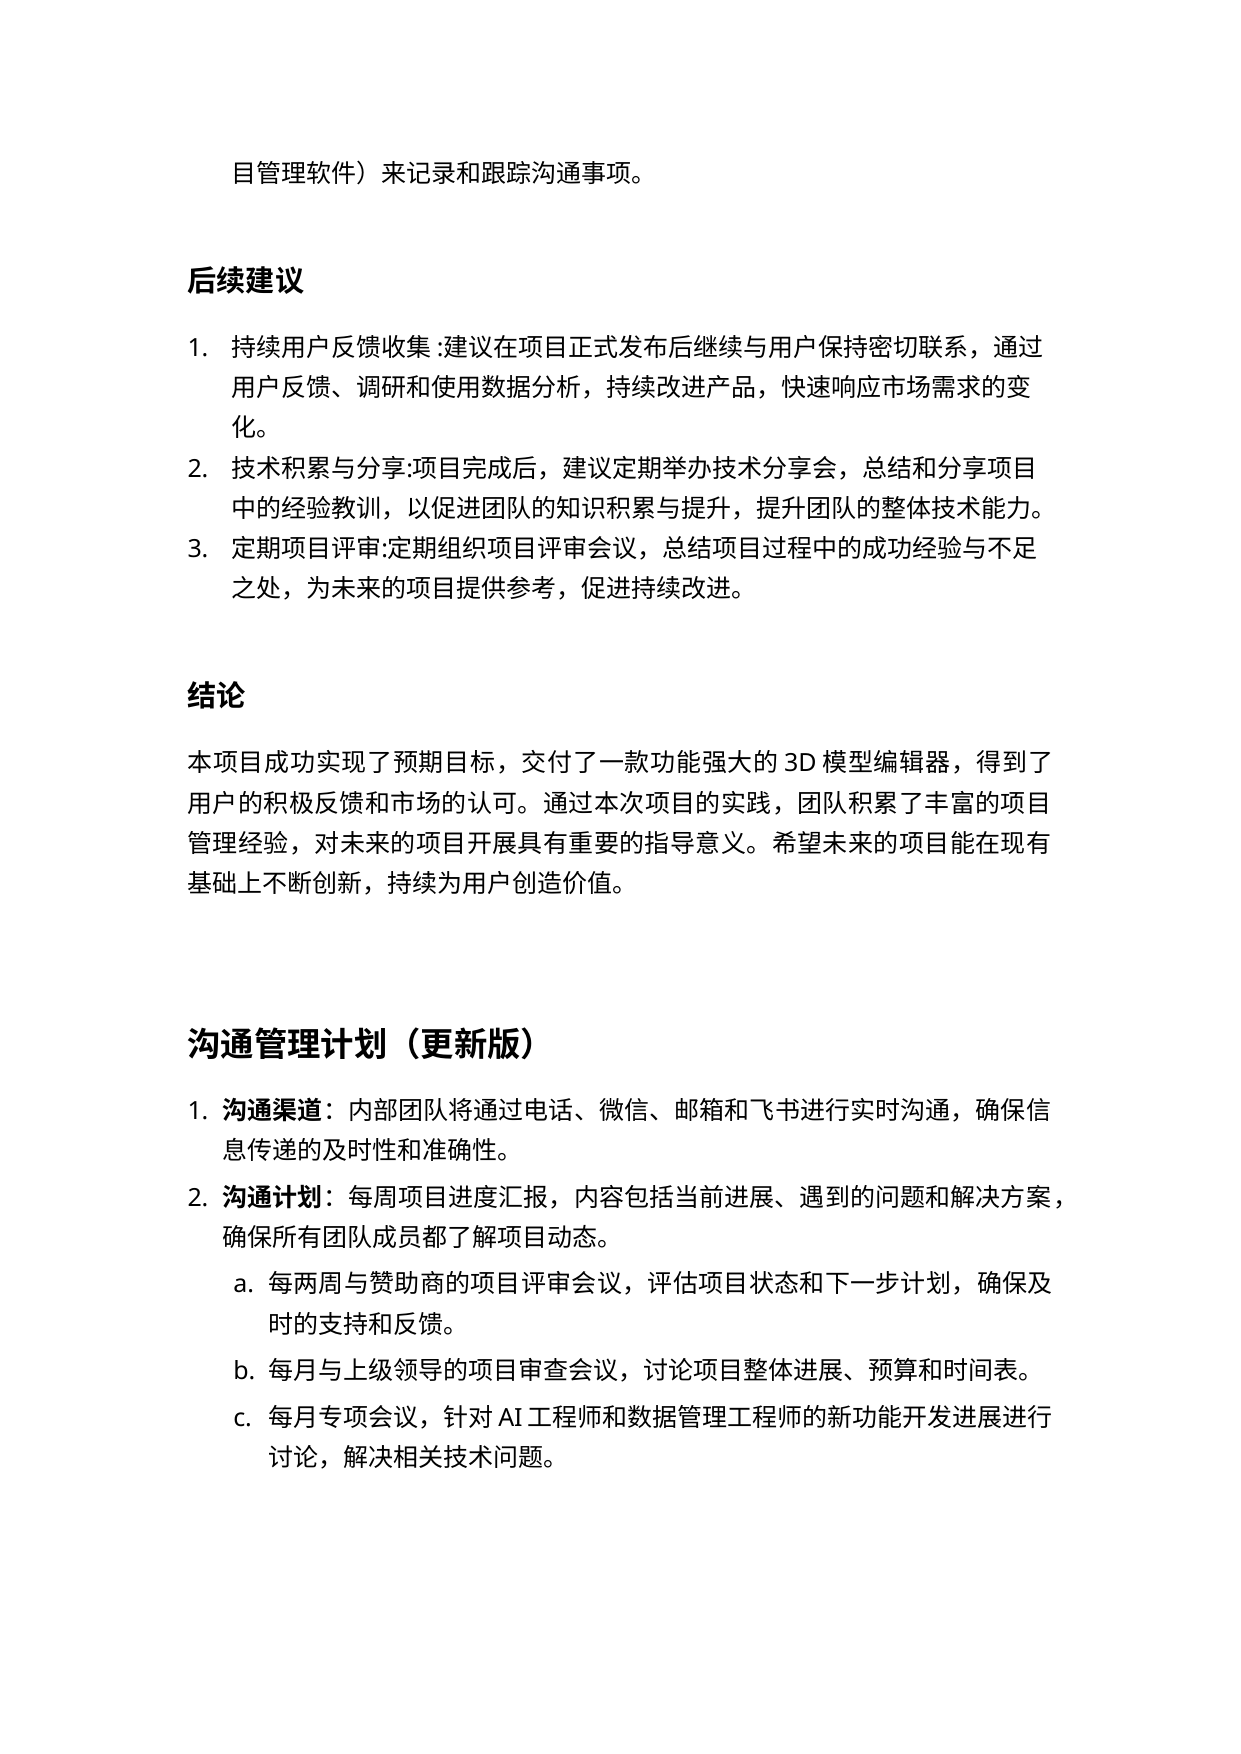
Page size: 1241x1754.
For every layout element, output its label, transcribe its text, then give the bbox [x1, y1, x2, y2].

subtitle 后续建议 [187, 238, 1053, 319]
text 本项目成功实现了预期目标，交付了一款功能强大的3D模型编辑器，得到了用户的积极反馈和市场的认可。通过本次项目的实践，团队积累了丰富的项目管理经验，对未来的项目开展具有重要的指导意义。希望未来的项目能在现有基础上不断创新，持续为用户创造价值。 [187, 741, 1053, 902]
list 持续用户反馈收集 :建议在项目正式发布后继续与用户保持密切联系，通过用户反馈、调研和使用数据分析，持续改进产品，快速响应市场需求的变化。 [187, 325, 1053, 446]
list 每月专项会议，针对AI工程师和数据管理工程师的新功能开发进展进行讨论，解决相关技术问题。 [233, 1395, 1053, 1476]
list 沟通渠道：内部团队将通过电话、微信、邮箱和飞书进行实时沟通，确保信息传递的及时性和准确性。 [187, 1088, 1053, 1169]
list 沟通计划：每周项目进度汇报，内容包括当前进展、遇到的问题和解决方案，确保所有团队成员都了解项目动态。 [187, 1175, 1053, 1256]
list 每月与上级领导的项目审查会议，讨论项目整体进展、预算和时间表。 [233, 1349, 1053, 1389]
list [187, 151, 1053, 192]
list 每两周与赞助商的项目评审会议，评估项目状态和下一步计划，确保及时的支持和反馈。 [233, 1262, 1053, 1343]
subtitle 沟通管理计划（更新版） [187, 1001, 1053, 1082]
subtitle 结论 [187, 654, 1053, 734]
list 定期项目评审:定期组织项目评审会议，总结项目过程中的成功经验与不足之处，为未来的项目提供参考，促进持续改进。 [187, 527, 1053, 607]
list 技术积累与分享:项目完成后，建议定期举办技术分享会，总结和分享项目中的经验教训，以促进团队的知识积累与提升，提升团队的整体技术能力。 [187, 446, 1053, 527]
